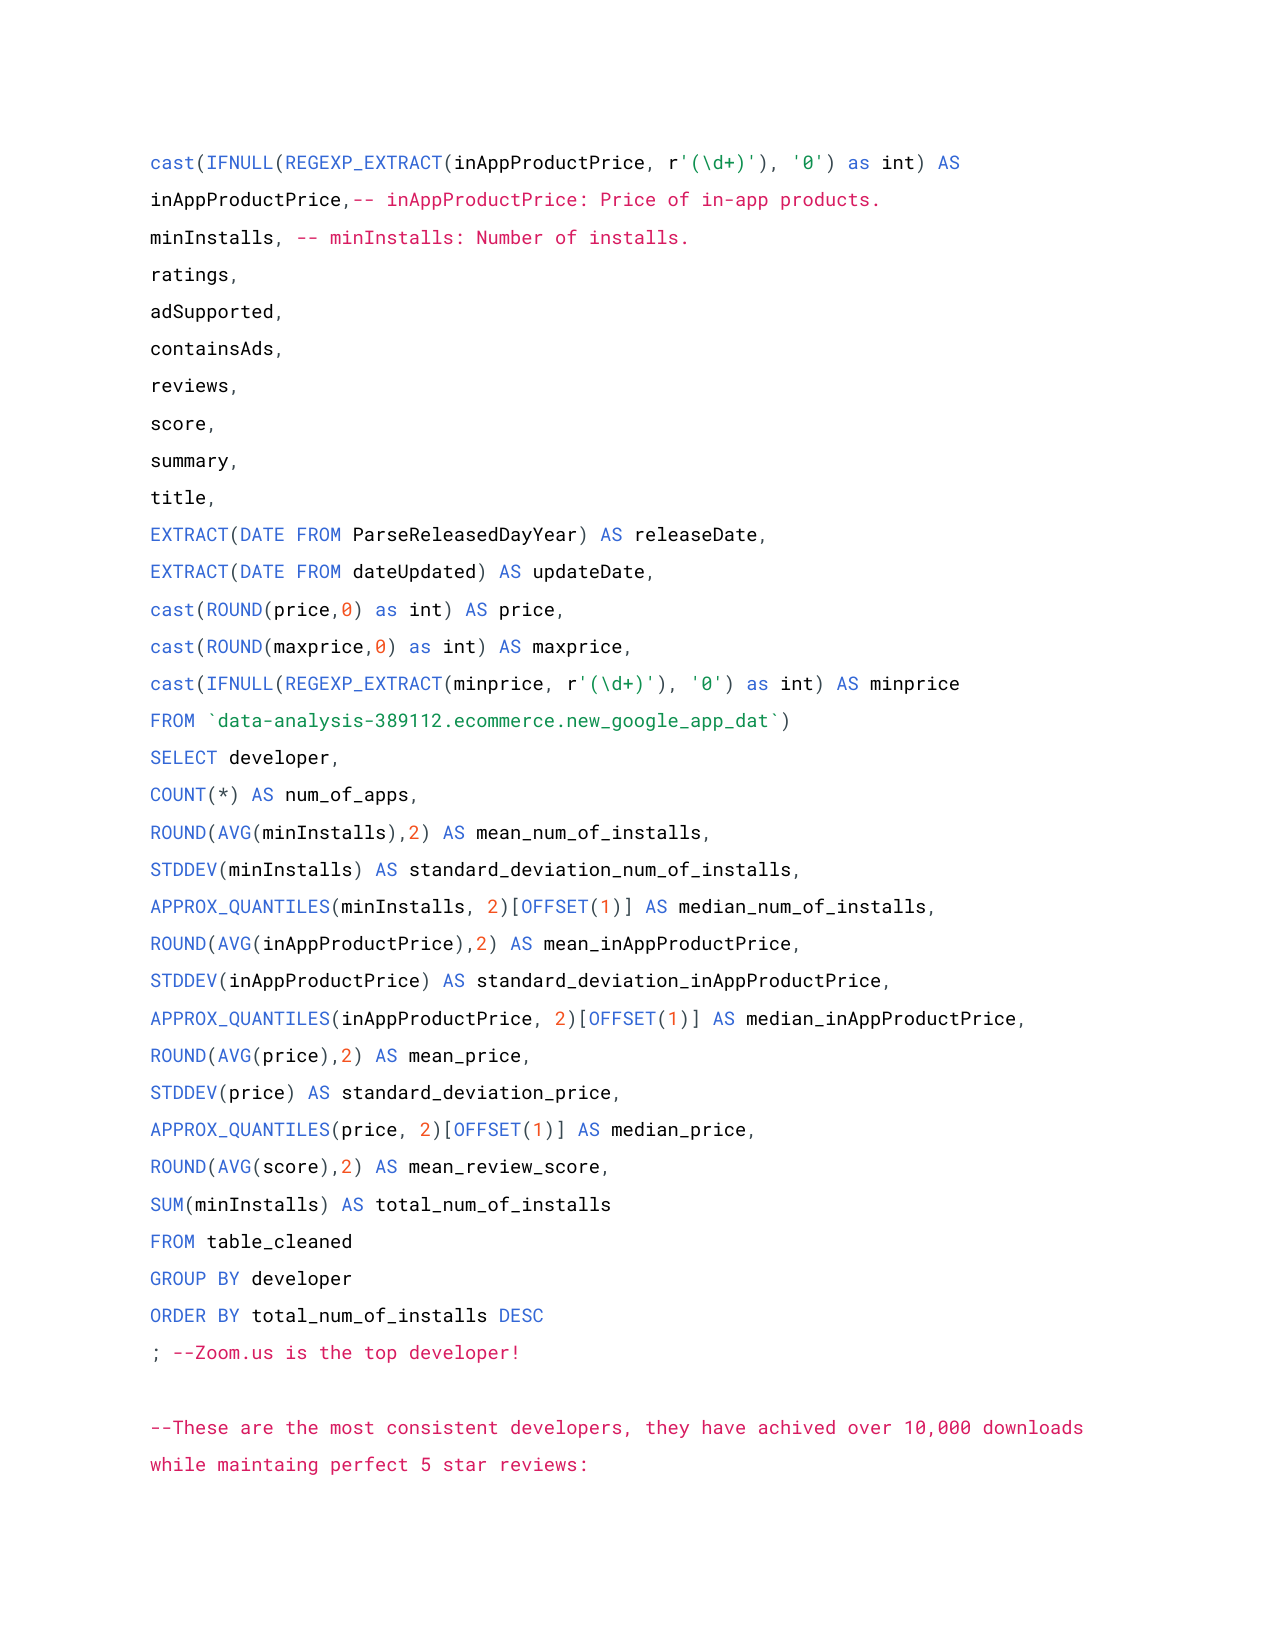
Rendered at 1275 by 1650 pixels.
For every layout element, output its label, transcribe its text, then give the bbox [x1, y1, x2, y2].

text ROUND(AVG(minInstalls),2) AS mean_num_of_installs, [150, 819, 1125, 844]
text cast(IFNULL(REGEXP_EXTRACT(minprice, r'(\d+)'), '0') as int) AS minprice [150, 671, 1125, 695]
text APPROX_QUANTILES(price, 2)[OFFSET(1)] AS median_price, [150, 1117, 1125, 1142]
text EXTRACT(DATE FROM ParseReleasedDayYear) AS releaseDate, [150, 522, 1125, 547]
text summary, [150, 447, 1125, 472]
text STDDEV(minInstalls) AS standard_deviation_num_of_installs, [150, 857, 1125, 881]
text containsAds, [150, 336, 1125, 361]
text cast(ROUND(maxprice,0) as int) AS maxprice, [150, 633, 1125, 658]
text EXTRACT(DATE FROM dateUpdated) AS updateDate, [150, 559, 1125, 584]
text FROM `data-analysis-389112.ecommerce.new_google_app_dat`) [150, 708, 1125, 733]
text ; --Zoom.us is the top developer! [150, 1340, 1125, 1365]
text STDDEV(inAppProductPrice) AS standard_deviation_inAppProductPrice, [150, 968, 1125, 993]
text COUNT(*) AS num_of_apps, [150, 782, 1125, 807]
text cast(ROUND(price,0) as int) AS price, [150, 596, 1125, 621]
text SUM(minInstalls) AS total_num_of_installs [150, 1191, 1125, 1216]
text ROUND(AVG(price),2) AS mean_price, [150, 1042, 1125, 1067]
text score, [150, 410, 1125, 435]
text reviews, [150, 373, 1125, 398]
text FROM table_cleaned [150, 1228, 1125, 1253]
text SELECT developer, [150, 745, 1125, 770]
text GROUP BY developer [150, 1266, 1125, 1290]
text --These are the most consistent developers, they have achived over 10,000 downloads while maintaing perfect 5 star reviews: [150, 1414, 1125, 1476]
text adSupported, [150, 299, 1125, 323]
text title, [150, 485, 1125, 509]
text ratings, [150, 262, 1125, 286]
text cast(IFNULL(REGEXP_EXTRACT(inAppProductPrice, r'(\d+)'), '0') as int) AS inAppProductPrice,-- inAppProductPrice: Price of in-app products. [150, 150, 1125, 212]
text minInstalls, -- minInstalls: Number of installs. [150, 224, 1125, 249]
text STDDEV(price) AS standard_deviation_price, [150, 1080, 1125, 1104]
text APPROX_QUANTILES(inAppProductPrice, 2)[OFFSET(1)] AS median_inAppProductPrice, [150, 1005, 1125, 1030]
text ROUND(AVG(score),2) AS mean_review_score, [150, 1154, 1125, 1179]
text ORDER BY total_num_of_installs DESC [150, 1303, 1125, 1328]
text ROUND(AVG(inAppProductPrice),2) AS mean_inAppProductPrice, [150, 931, 1125, 956]
text APPROX_QUANTILES(minInstalls, 2)[OFFSET(1)] AS median_num_of_installs, [150, 894, 1125, 918]
